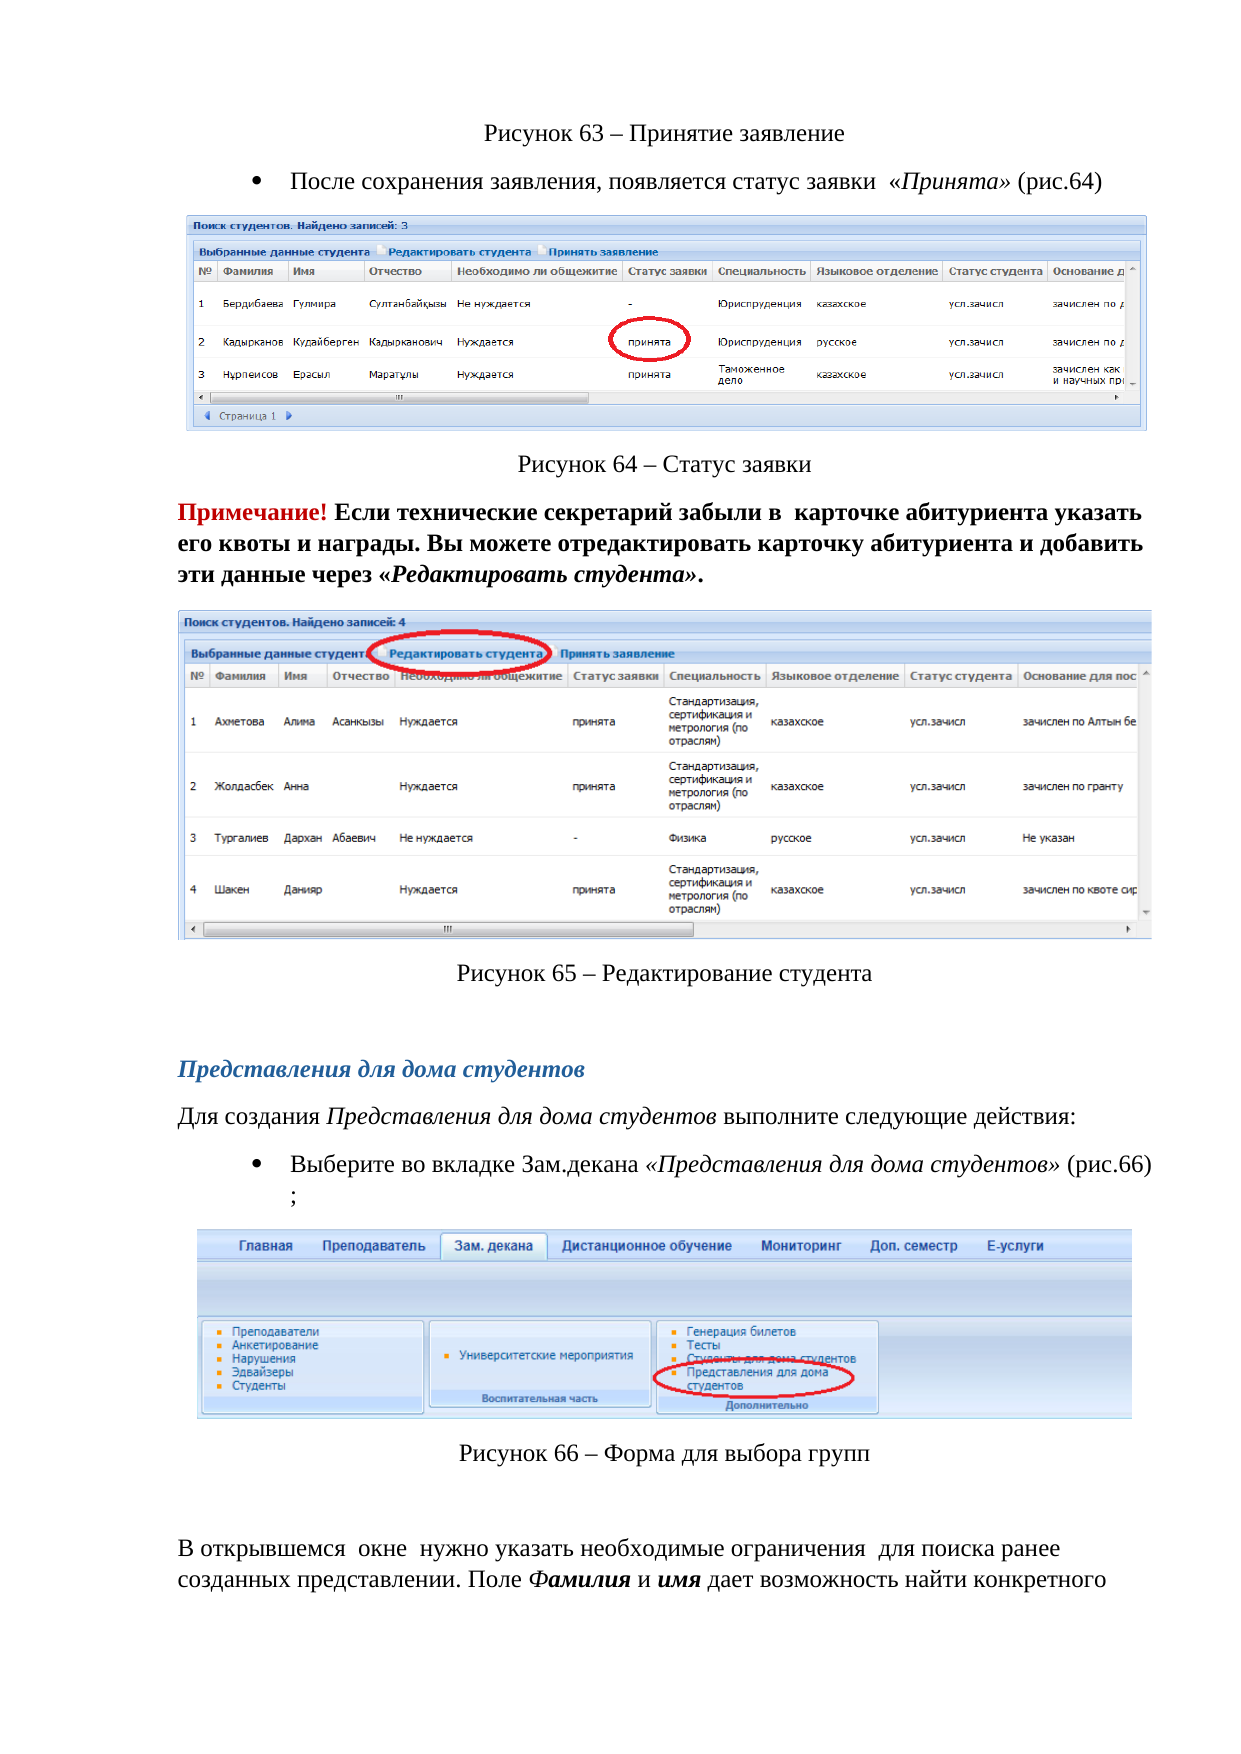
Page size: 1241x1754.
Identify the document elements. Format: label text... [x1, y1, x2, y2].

text Рисунок 64 – Статус заявки [177, 449, 1152, 478]
list Выберите во вкладке Зам.декана «Представления для дома студентов» (рис.66) ; [252, 1149, 1152, 1209]
text Представления для дома студентов [177, 1054, 1152, 1082]
picture [177, 213, 1152, 431]
text Примечание! Если технические секретарий забыли в карточке абитуриента указать его квоты и награды. Вы можете отредактировать карточку абитуриента и добавить эти данные через «Редактировать студента». [177, 497, 1152, 588]
picture [177, 607, 1152, 940]
text Для создания Представления для дома студентов выполните следующие действия: [177, 1101, 1152, 1130]
text Рисунок 65 – Редактирование студента [177, 958, 1152, 987]
picture [197, 1227, 1132, 1419]
text Рисунок 63 – Принятие заявление [177, 118, 1152, 147]
text Рисунок 66 – Форма для выбора групп [177, 1438, 1152, 1466]
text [177, 1533, 1152, 1593]
list После сохранения заявления, появляется статус заявки «Принята» (рис.64) [252, 166, 1152, 194]
